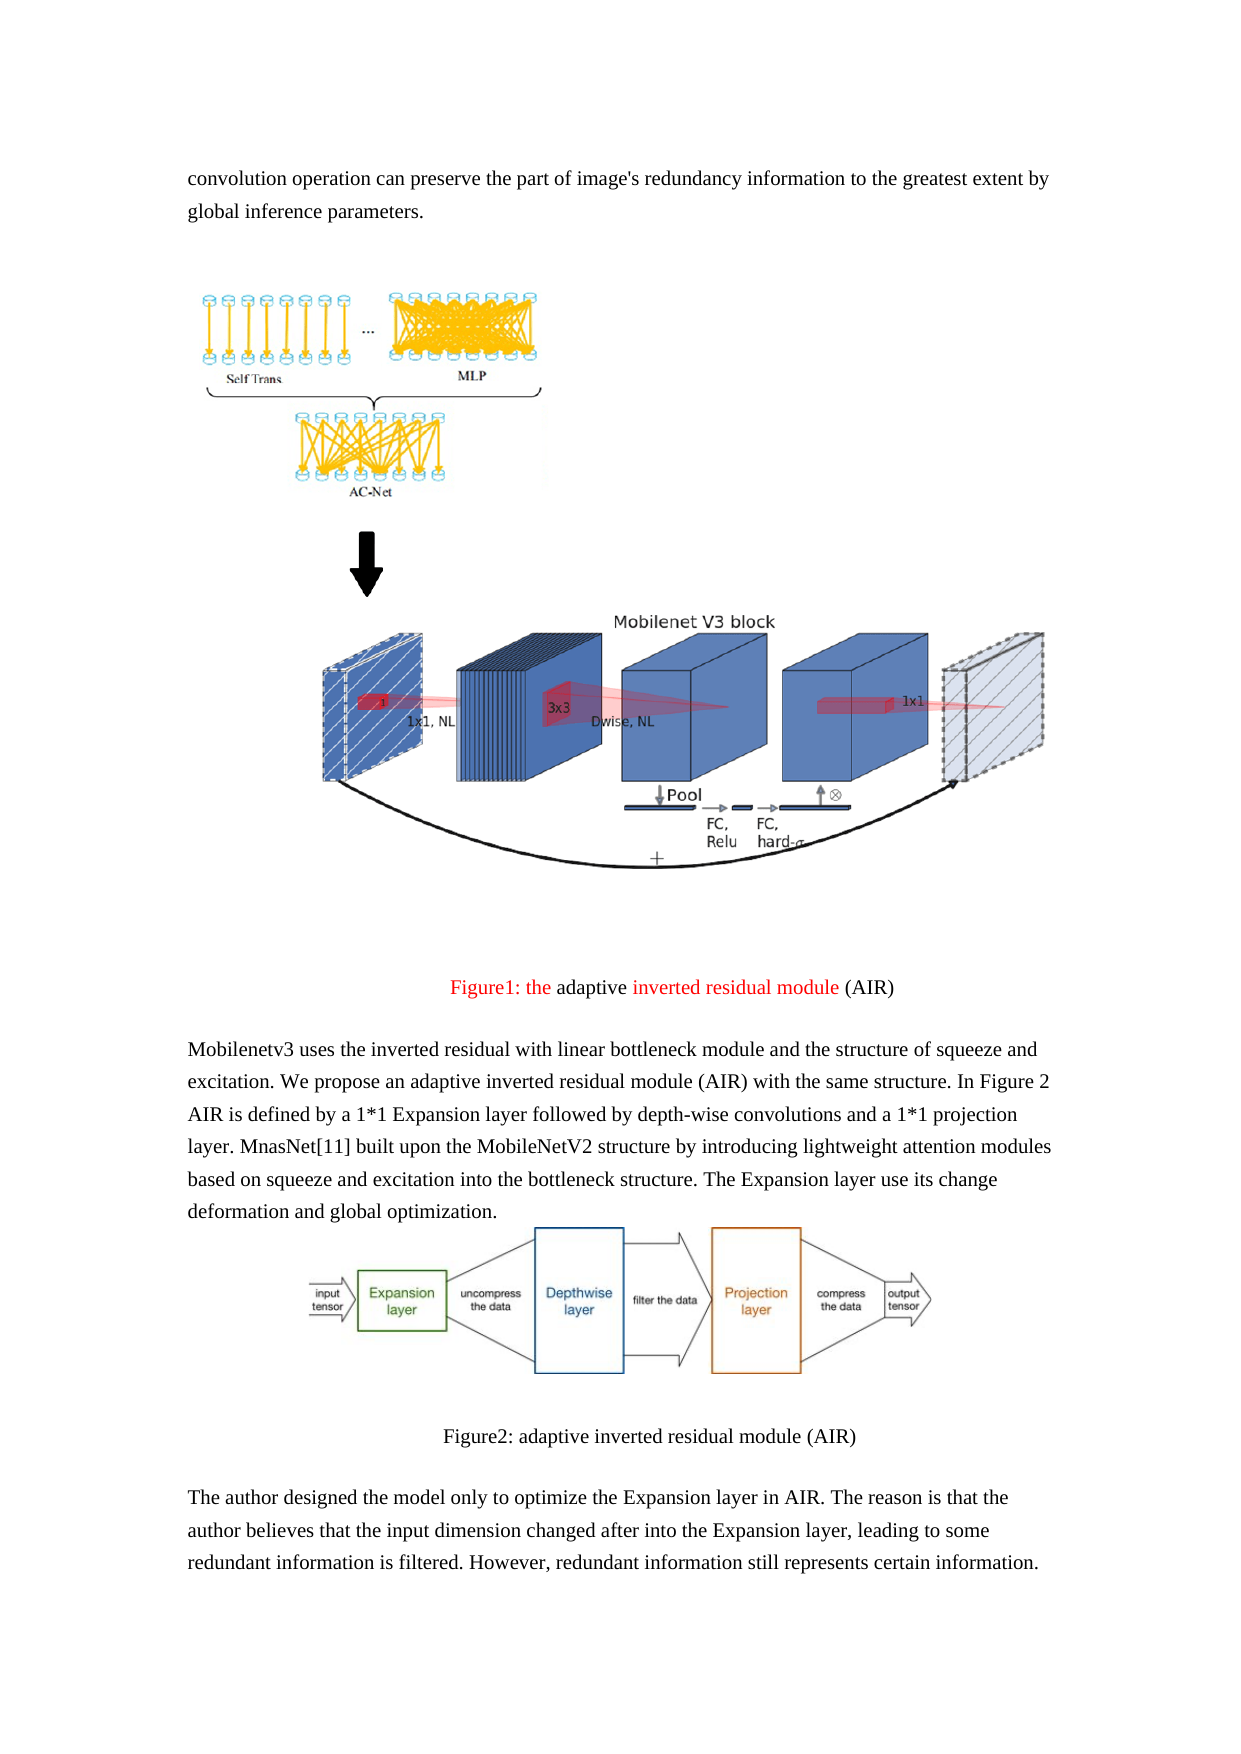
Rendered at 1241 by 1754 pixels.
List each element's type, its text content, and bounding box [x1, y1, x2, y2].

text Mobilenetv3 uses the inverted residual with linear bottleneck module and the structure of squeeze and excitation. We propose an adaptive inverted residual module (AIR) with the same structure. In Figure 2 AIR is defined by a 1*1 Expansion layer followed by depth-wise convolutions and a 1*1 projection layer. MnasNet[11] built upon the MobileNetV2 structure by introducing lightweight attention modules based on squeeze and excitation into the bottleneck structure. The Expansion layer use its change deformation and global optimization. [187, 1033, 1053, 1228]
text Figure2: adaptive inverted residual module (AIR) [203, 1419, 1053, 1452]
picture [187, 259, 1053, 933]
text Figure1: the adaptive inverted residual module (AIR) [187, 971, 1053, 1004]
picture [308, 1227, 932, 1374]
